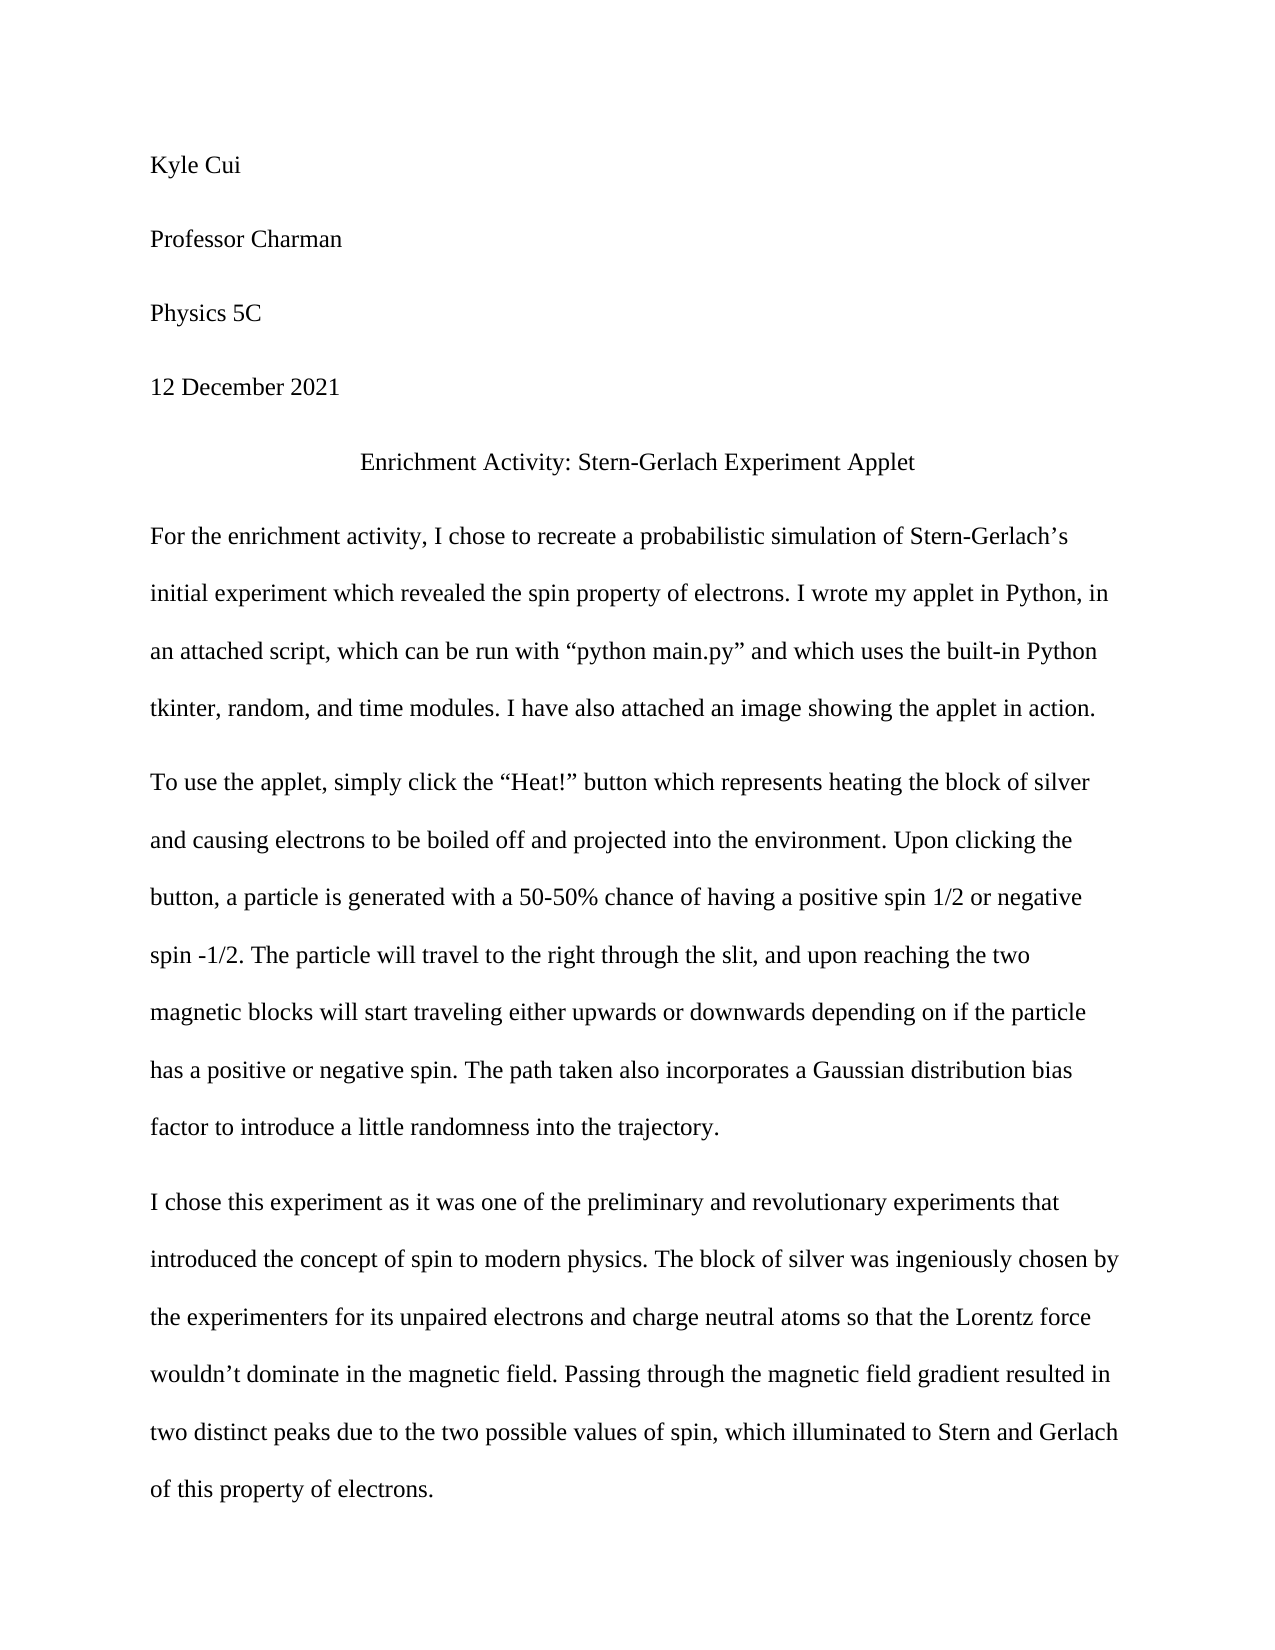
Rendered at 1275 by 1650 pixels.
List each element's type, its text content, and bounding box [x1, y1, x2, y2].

text I chose this experiment as it was one of the preliminary and revolutionary experiments that introduced the concept of spin to modern physics. The block of silver was ingeniously chosen by the experimenters for its unpaired electrons and charge neutral atoms so that the Lorentz force wouldn’t dominate in the magnetic field. Passing through the magnetic field gradient resulted in two distinct peaks due to the two possible values of spin, which illuminated to Stern and Gerlach of this property of electrons. [150, 1187, 1125, 1503]
text Professor Charman [150, 224, 1125, 253]
text Physics 5C [150, 298, 1125, 327]
text For the enrichment activity, I chose to recreate a probabilistic simulation of Stern-Gerlach’s initial experiment which revealed the spin property of electrons. I wrote my applet in Python, in an attached script, which can be run with “python main.py” and which uses the built-in Python tkinter, random, and time modules. I have also attached an image showing the applet in action. [150, 521, 1125, 722]
text 12 December 2021 [150, 372, 1125, 401]
text Kyle Cui [150, 150, 1125, 179]
text To use the applet, simply click the “Heat!” button which represents heating the block of silver and causing electrons to be boiled off and projected into the environment. Upon clicking the button, a particle is generated with a 50-50% chance of having a positive spin 1/2 or negative spin -1/2. The particle will travel to the right through the slit, and upon reaching the two magnetic blocks will start traveling either upwards or downwards depending on if the particle has a positive or negative spin. The path taken also incorporates a Gaussian distribution bias factor to introduce a little randomness into the trajectory. [150, 767, 1125, 1141]
text Enrichment Activity: Stern-Gerlach Experiment Applet [150, 447, 1125, 475]
